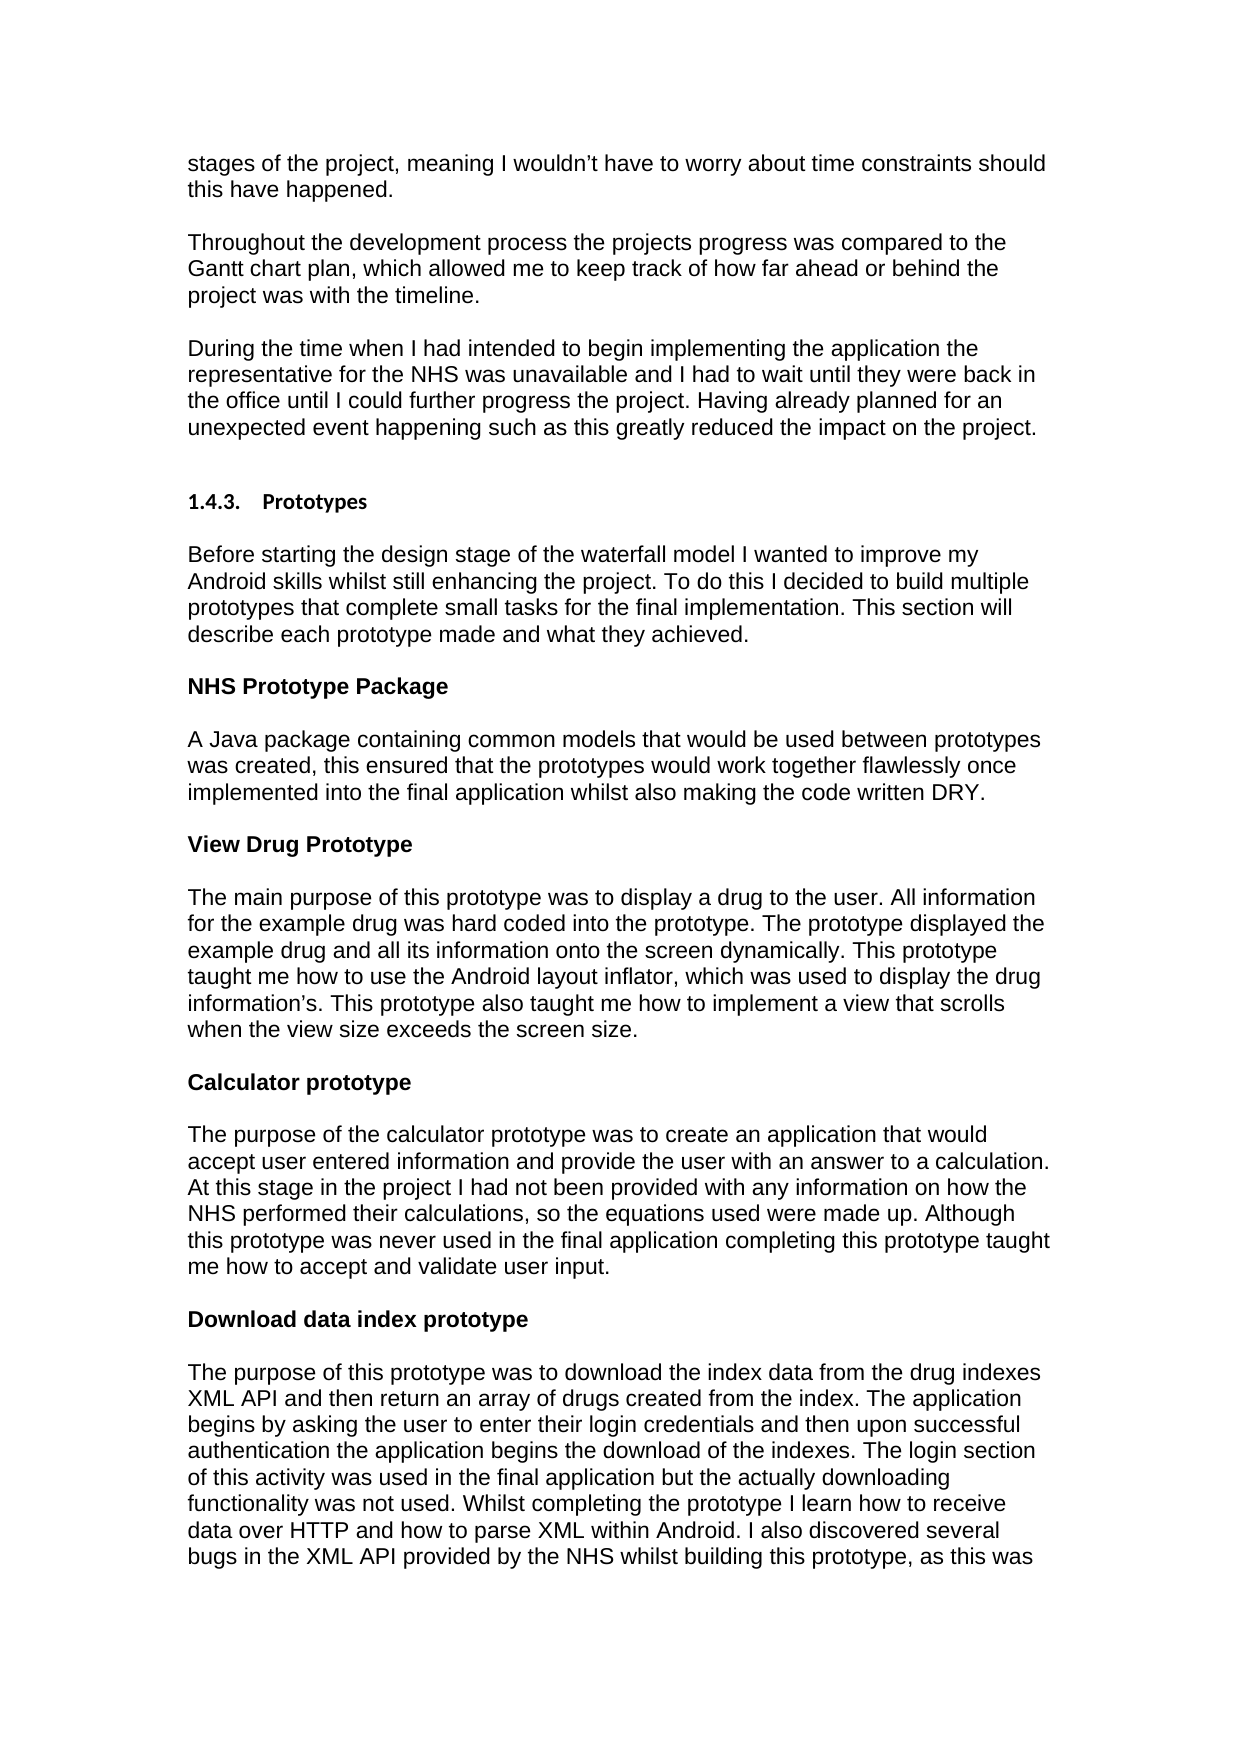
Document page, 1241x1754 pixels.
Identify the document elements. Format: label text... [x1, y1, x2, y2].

text Throughout the development process the projects progress was compared to the Gantt chart plan, which allowed me to keep track of how far ahead or behind the project was with the timeline. [187, 229, 1053, 308]
text View Drug Prototype [187, 831, 1053, 858]
text Calculator prototype [187, 1068, 1053, 1095]
text The purpose of the calculator prototype was to create an application that would accept user entered information and provide the user with an answer to a calculation. At this stage in the project I had not been provided with any information on how the NHS performed their calculations, so the equations used were made up. Although this prototype was never used in the final application completing this prototype taught me how to accept and validate user input. [187, 1121, 1053, 1279]
text Before starting the design stage of the waterfall model I wanted to improve my Android skills whilst still enhancing the project. To do this I decided to build multiple prototypes that complete small tasks for the final implementation. This section will describe each prototype made and what they achieved. [187, 541, 1053, 647]
text The main purpose of this prototype was to display a drug to the user. All information for the example drug was hard coded into the prototype. The prototype displayed the example drug and all its information onto the screen dynamically. This prototype taught me how to use the Android layout inflator, which was used to display the drug information’s. This prototype also taught me how to implement a view that scrolls when the view size exceeds the screen size. [187, 884, 1053, 1042]
text A Java package containing common models that would be used between prototypes was created, this ensured that the prototypes would work together flawlessly once implemented into the final application whilst also making the code written DRY. [187, 726, 1053, 805]
text Download data index prototype [187, 1306, 1053, 1332]
text NHS Prototype Package [187, 673, 1053, 699]
text During the time when I had intended to begin implementing the application the representative for the NHS was unavailable and I had to wait until they were back in the office until I could further progress the project. Having already planned for an unexpected event happening such as this greatly reduced the impact on the project. [187, 334, 1053, 440]
subtitle Prototypes [187, 487, 1053, 515]
